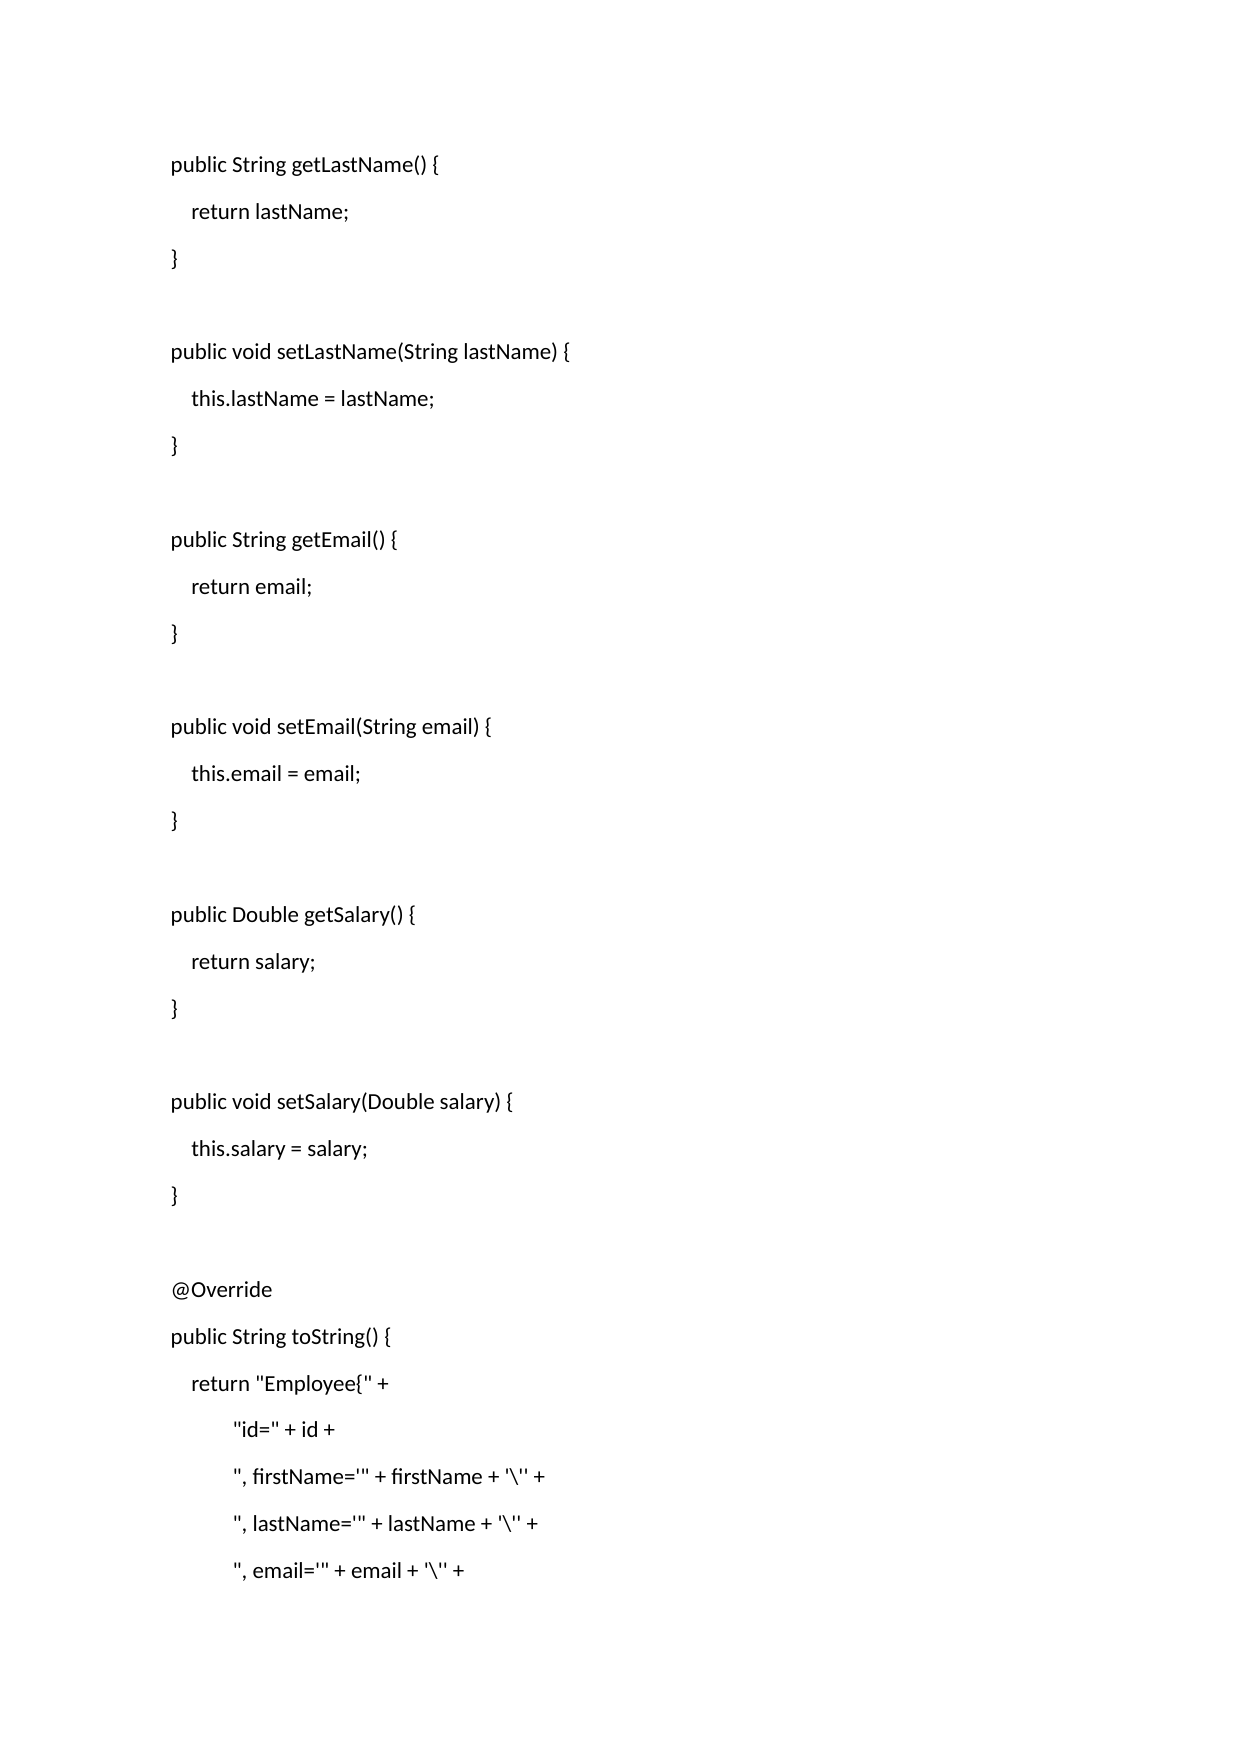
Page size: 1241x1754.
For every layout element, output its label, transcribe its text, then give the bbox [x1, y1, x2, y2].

text public void setEmail(String email) { [150, 712, 1090, 741]
text @Override [150, 1275, 1090, 1303]
text ", firstName='" + firstName + '\'' + [150, 1462, 1090, 1491]
text } [150, 994, 1090, 1022]
text ", email='" + email + '\'' + [150, 1556, 1090, 1584]
text public String getEmail() { [150, 525, 1090, 553]
text } [150, 806, 1090, 834]
text public void setSalary(Double salary) { [150, 1087, 1090, 1116]
text return email; [150, 572, 1090, 600]
text public Double getSalary() { [150, 900, 1090, 928]
text ", lastName='" + lastName + '\'' + [150, 1509, 1090, 1537]
text } [150, 244, 1090, 272]
text return "Employee{" + [150, 1369, 1090, 1397]
text } [150, 431, 1090, 459]
text public String toString() { [150, 1322, 1090, 1350]
text return lastName; [150, 197, 1090, 225]
text public void setLastName(String lastName) { [150, 337, 1090, 366]
text } [150, 1181, 1090, 1209]
text this.email = email; [150, 759, 1090, 787]
text this.salary = salary; [150, 1134, 1090, 1162]
text public String getLastName() { [150, 150, 1090, 178]
text "id=" + id + [150, 1416, 1090, 1444]
text this.lastName = lastName; [150, 384, 1090, 412]
text return salary; [150, 947, 1090, 975]
text } [150, 619, 1090, 647]
